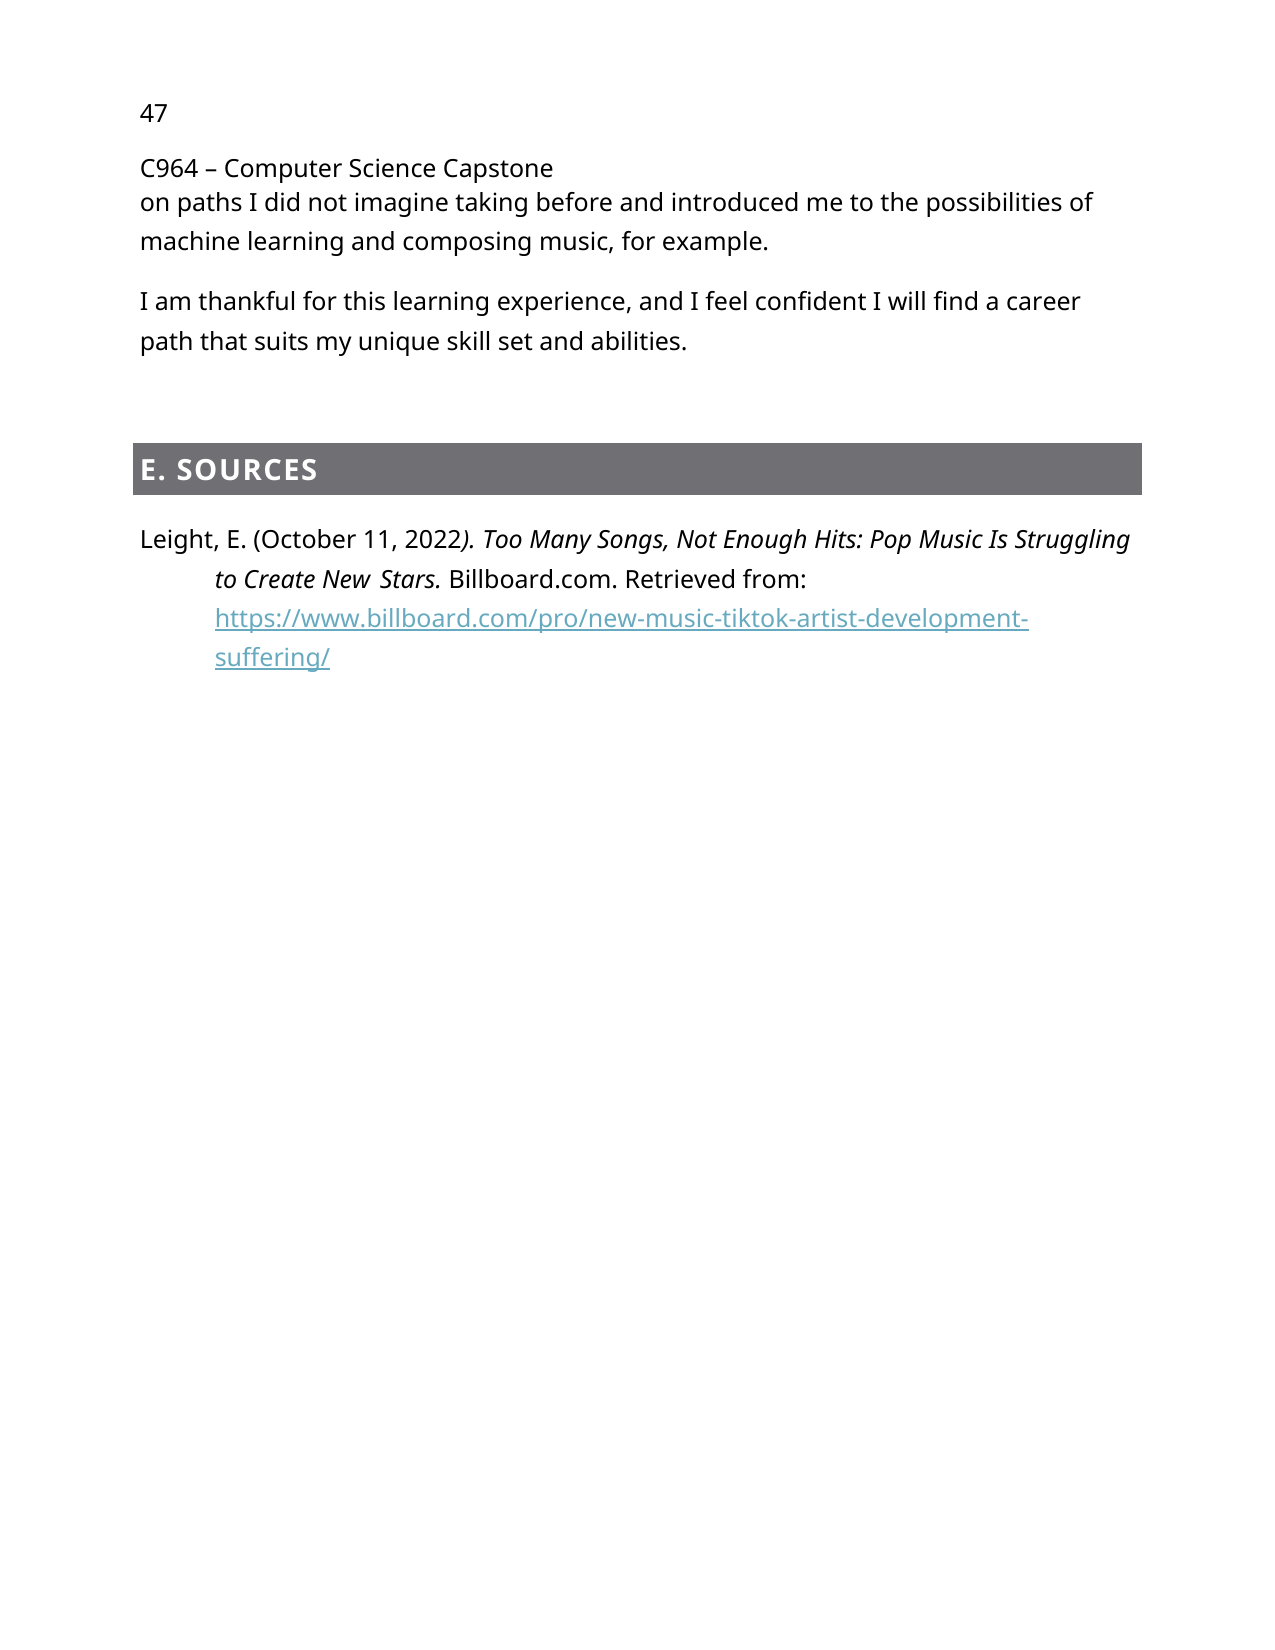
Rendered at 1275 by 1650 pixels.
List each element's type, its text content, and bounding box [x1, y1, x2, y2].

text Leight, E. (October 11, 2022). Too Many Songs, Not Enough Hits: Pop Music Is Struggling to Create New Stars. Billboard.com. Retrieved from: https://www.billboard.com/pro/new-music-tiktok-artist-development-suffering/ [139, 522, 1136, 674]
text I am thankful for this learning experience, and I feel confident I will find a career path that suits my unique skill set and abilities. [139, 284, 1136, 357]
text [139, 185, 1136, 258]
subtitle E. sources [140, 449, 1136, 489]
